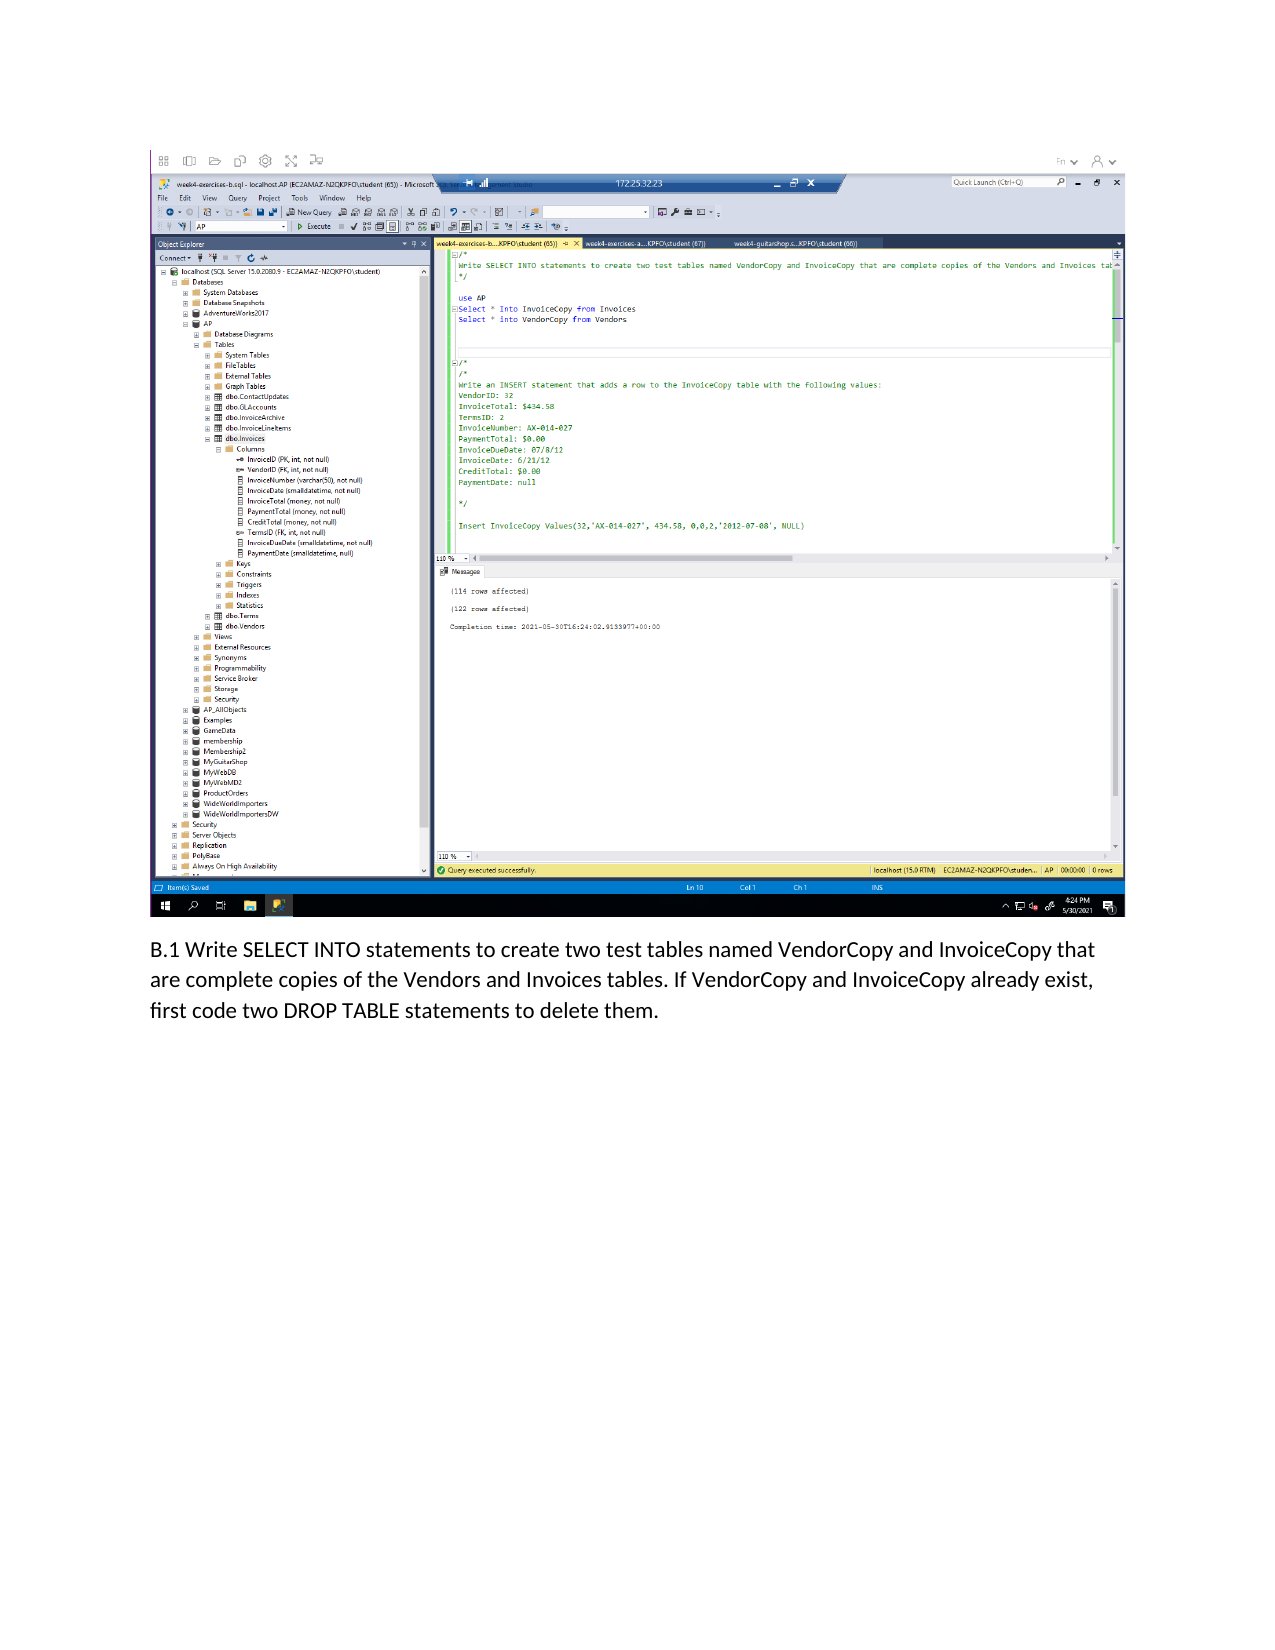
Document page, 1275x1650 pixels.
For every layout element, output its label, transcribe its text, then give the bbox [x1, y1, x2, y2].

picture [150, 150, 1125, 917]
text B.1 Write SELECT INTO statements to create two test tables named VendorCopy and InvoiceCopy that are complete copies of the Vendors and Invoices tables. If VendorCopy and InvoiceCopy already exist, first code two DROP TABLE statements to delete them. [150, 935, 1125, 1024]
